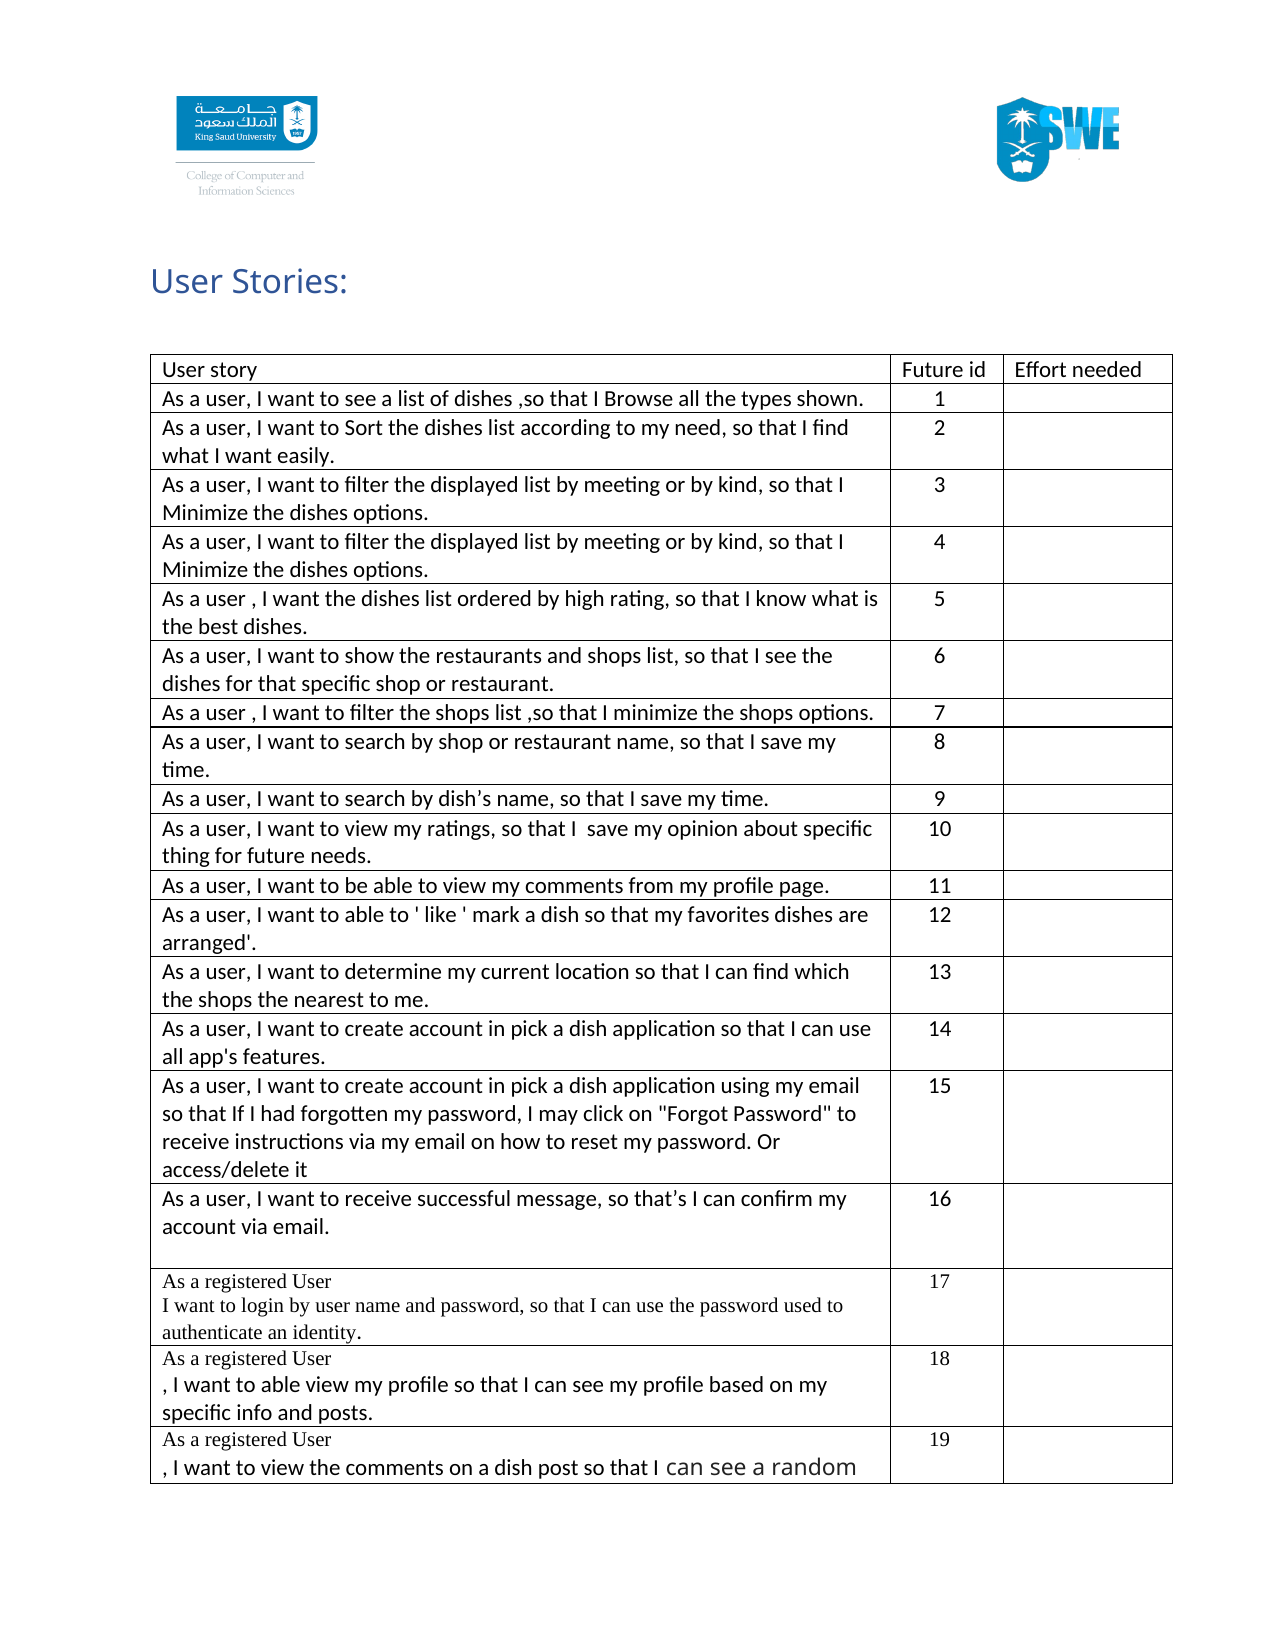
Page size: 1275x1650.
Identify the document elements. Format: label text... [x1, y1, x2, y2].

table_header Effort needed [1004, 355, 1172, 383]
table_cell [1004, 413, 1172, 469]
table_header Future id [891, 355, 1003, 383]
table_cell As a registered User , I want to able view my profile so that I can see my profile based on my specific info and posts. [151, 1346, 890, 1426]
table_cell [1004, 814, 1172, 870]
table_cell [891, 527, 1003, 583]
table_cell [891, 384, 1003, 412]
table_cell [1004, 1014, 1172, 1070]
table_cell As a user, I want to see a list of dishes ,so that I Browse all the types shown. [151, 384, 890, 412]
table_cell As a user, I want to view my ratings, so that I save my opinion about specific thing for future needs. [151, 814, 890, 870]
table_cell [891, 785, 1003, 813]
table_cell [1004, 871, 1172, 899]
table_cell As a user, I want to able to ' like ' mark a dish so that my favorites dishes are arranged'. [151, 900, 890, 956]
table_cell [891, 413, 1003, 469]
table_cell [1004, 1184, 1172, 1268]
table_cell As a user, I want to Sort the dishes list according to my need, so that I find what I want easily. [151, 413, 890, 469]
picture [150, 77, 346, 205]
table_cell [891, 1014, 1003, 1070]
table_cell As a user , I want the dishes list ordered by high rating, so that I know what is the best dishes. [151, 584, 890, 640]
table_cell [1004, 785, 1172, 813]
table_header User story [151, 355, 890, 383]
table_cell [1004, 1269, 1172, 1345]
table_cell [1004, 900, 1172, 956]
table_cell [891, 584, 1003, 640]
table_cell [891, 1184, 1003, 1268]
table_cell [891, 1269, 1003, 1345]
table_cell As a user, I want to filter the displayed list by meeting or by kind, so that I Minimize the dishes options. [151, 470, 890, 526]
table_cell [891, 1346, 1003, 1426]
table_cell [1004, 584, 1172, 640]
table_cell [1004, 470, 1172, 526]
table_cell As a registered User I want to login by user name and password, so that I can use the password used to authenticate an identity. [151, 1269, 890, 1345]
table_cell [891, 814, 1003, 870]
table_cell [1004, 1346, 1172, 1426]
table_cell [1004, 384, 1172, 412]
table_cell [891, 1071, 1003, 1183]
table_cell [891, 871, 1003, 899]
subtitle User Stories: [150, 258, 1125, 303]
table_cell [1004, 527, 1172, 583]
table_cell As a user , I want to filter the shops list ,so that I minimize the shops options. [151, 699, 890, 726]
table_cell As a user, I want to create account in pick a dish application so that I can use all app's features. [151, 1014, 890, 1070]
table_cell [1004, 641, 1172, 697]
table_cell [891, 641, 1003, 697]
table_cell As a user, I want to determine my current location so that I can find which the shops the nearest to me. [151, 957, 890, 1013]
table_cell As a user, I want to receive successful message, so that’s I can confirm my account via email. [151, 1184, 890, 1268]
picture [992, 75, 1123, 205]
table_cell [891, 1427, 1003, 1482]
table_cell As a user, I want to filter the displayed list by meeting or by kind, so that I Minimize the dishes options. [151, 527, 890, 583]
table_cell [891, 728, 1003, 783]
table_cell [891, 957, 1003, 1013]
table_cell [1004, 1071, 1172, 1183]
table_cell [1004, 957, 1172, 1013]
table_cell As a user, I want to be able to view my comments from my profile page. [151, 871, 890, 899]
table_cell As a user, I want to show the restaurants and shops list, so that I see the dishes for that specific shop or restaurant. [151, 641, 890, 697]
table_cell [1004, 728, 1172, 783]
table_cell [891, 900, 1003, 956]
table_cell [1004, 1427, 1172, 1482]
table_cell [891, 470, 1003, 526]
table_cell As a user, I want to search by shop or restaurant name, so that I save my time. [151, 728, 890, 783]
table_cell As a user, I want to search by dish’s name, so that I save my time. [151, 785, 890, 813]
table_cell As a user, I want to create account in pick a dish application using my email so that If I had forgotten my password, I may click on "Forgot Password" to receive instructions via my email on how to reset my password. Or access/delete it [151, 1071, 890, 1183]
table_cell [1004, 699, 1172, 726]
table_cell As a registered User , I want to view the comments on a dish post so that I can see a random person opinion about that dish. [151, 1427, 890, 1482]
table_cell [891, 699, 1003, 726]
